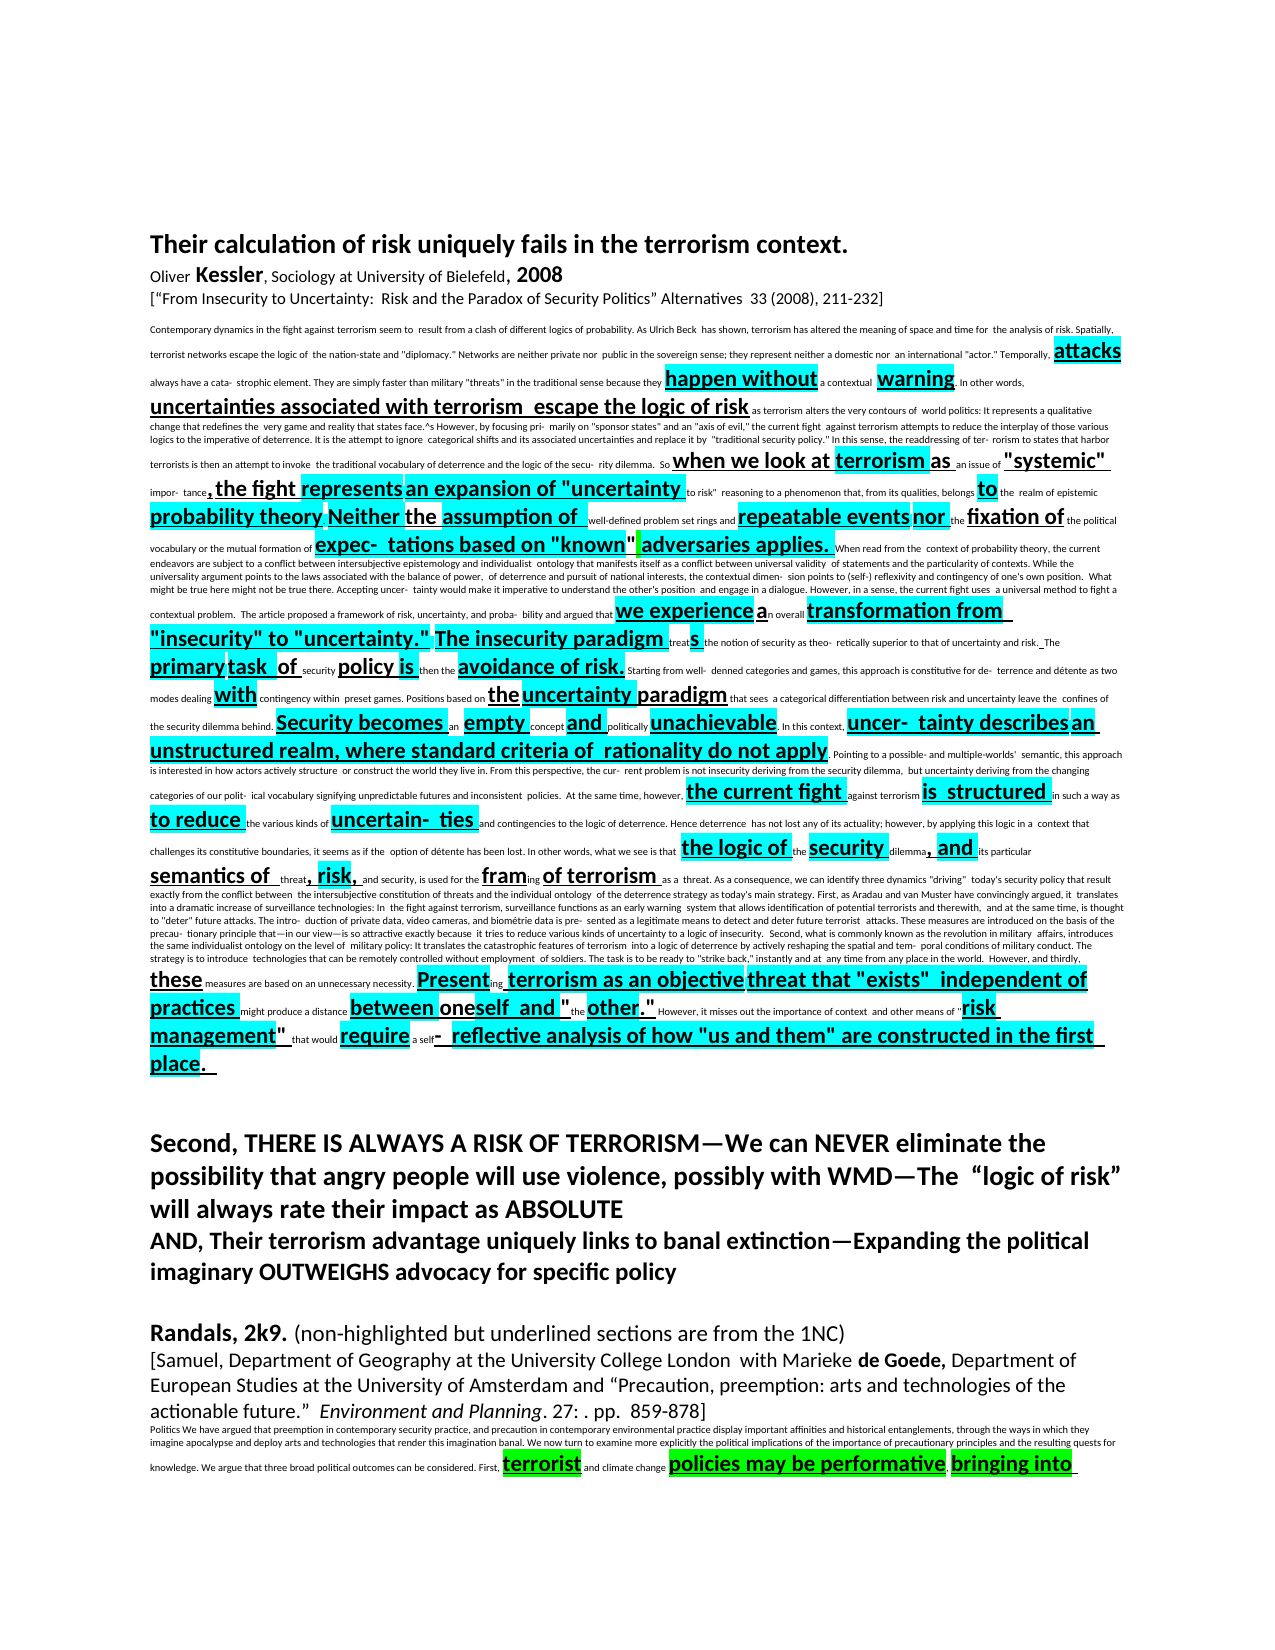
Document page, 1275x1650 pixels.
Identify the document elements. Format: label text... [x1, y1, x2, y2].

text [“From Insecurity to Uncertainty: Risk and the Paradox of Security Politics” Alternatives 33 (2008), 211-232] [150, 288, 1125, 308]
text AND, Their terrorism advantage uniquely links to banal extinction—Expanding the political imaginary OUTWEIGHS advocacy for specific policy [150, 1225, 1125, 1286]
text Contemporary dynamics in the fight against terrorism seem to result from a clash of different logics of probability. As Ulrich Beck has shown, terrorism has altered the meaning of space and time for the analysis of risk. Spatially, terrorist networks escape the logic of the nation-state and "diplomacy." Networks are neither private nor public in the sovereign sense; they represent neither a domestic nor an international "actor." Temporally, attacks always have a cata- strophic element. They are simply faster than military "threats" in the traditional sense because they happen without a contextual warning. In other words, uncertainties associated with terrorism escape the logic of risk as terrorism alters the very contours of world politics: It represents a qualitative change that redefines the very game and reality that states face.^s However, by focusing pri- marily on "sponsor states" and an "axis of evil," the current fight against terrorism attempts to reduce the interplay of those various logics to the imperative of deterrence. It is the attempt to ignore categorical shifts and its associated uncertainties and replace it by "traditional security policy." In this sense, the readdressing of ter- rorism to states that harbor terrorists is then an attempt to invoke the traditional vocabulary of deterrence and the logic of the secu- rity dilemma. So when we look at terrorism as an issue of "systemic" impor- tance, the fight represents an expansion of "uncertainty to risk" reasoning to a phenomenon that, from its qualities, belongs to the realm of epistemic probability theory. Neither the assumption of well-defined problem set rings and repeatable events nor the fixation of the political vocabulary or the mutual formation of expec- tations based on "known" adversaries applies. When read from the context of probability theory, the current endeavors are subject to a conflict between intersubjective epistemology and individualist ontology that manifests itself as a conflict between universal validity of statements and the particularity of contexts. While the universality argument points to the laws associated with the balance of power, of deterrence and pursuit of national interests, the contextual dimen- sion points to (self-) reflexivity and contingency of one's own position. What might be true here might not be true there. Accepting uncer- tainty would make it imperative to understand the other's position and engage in a dialogue. However, in a sense, the current fight uses a universal method to fight a contextual problem. The article proposed a framework of risk, uncertainty, and proba- bility and argued that we experience an overall transformation from "insecurity" to "uncertainty." The insecurity paradigm treats the notion of security as theo- retically superior to that of uncertainty and risk. The primary task of security policy is then the avoidance of risk. Starting from well- denned categories and games, this approach is constitutive for de- terrence and détente as two modes dealing with contingency within preset games. Positions based on the uncertainty paradigm that sees a categorical differentiation between risk and uncertainty leave the confines of the security dilemma behind. Security becomes an empty concept and politically unachievable. In this context, uncer- tainty describes an unstructured realm, where standard criteria of rationality do not apply. Pointing to a possible- and multiple-worlds' semantic, this approach is interested in how actors actively structure or construct the world they live in. From this perspective, the cur- rent problem is not insecurity deriving from the security dilemma, but uncertainty deriving from the changing categories of our polit- ical vocabulary signifying unpredictable futures and inconsistent policies. At the same time, however, the current fight against terrorism is structured in such a way as to reduce the various kinds of uncertain- ties and contingencies to the logic of deterrence. Hence deterrence has not lost any of its actuality; however, by applying this logic in a context that challenges its constitutive boundaries, it seems as if the option of détente has been lost. In other words, what we see is that the logic of the security dilemma, and its particular semantics of threat, risk, and security, is used for the framing of terrorism as a threat. As a consequence, we can identify three dynamics "driving" today's security policy that result exactly from the conflict between the intersubjective constitution of threats and the individual ontology of the deterrence strategy as today's main strategy. First, as Aradau and van Muster have convincingly argued, it translates into a dramatic increase of surveillance technologies: In the fight against terrorism, surveillance functions as an early warning system that allows identification of potential terrorists and therewith, and at the same time, is thought to "deter" future attacks. The intro- duction of private data, video cameras, and biométrie data is pre- sented as a legitimate means to detect and deter future terrorist attacks. These measures are introduced on the basis of the precau- tionary principle that—in our view—is so attractive exactly because it tries to reduce various kinds of uncertainty to a logic of insecurity. Second, what is commonly known as the revolution in military affairs, introduces the same individualist ontology on the level of military policy: It translates the catastrophic features of terrorism into a logic of deterrence by actively reshaping the spatial and tem- poral conditions of military conduct. The strategy is to introduce technologies that can be remotely controlled without employment of soldiers. The task is to be ready to "strike back," instantly and at any time from any place in the world. However, and thirdly, these measures are based on an unnecessary necessity. Presenting terrorism as an objective threat that "exists" independent of practices might produce a distance between oneself and "the other." However, it misses out the importance of context and other means of "risk management" that would require a self- reflective analysis of how "us and them" are constructed in the first place. [150, 323, 1125, 1077]
text Randals, 2k9. (non-highlighted but underlined sections are from the 1NC) [150, 1317, 1125, 1347]
text Oliver Kessler, Sociology at University of Bielefeld, 2008 [150, 260, 1125, 288]
text [Samuel, Department of Geography at the University College London with Marieke de Goede, Department of European Studies at the University of Amsterdam and “Precaution, preemption: arts and technologies of the actionable future.” Environment and Planning. 27: . pp. 859-878] [150, 1347, 1125, 1423]
subtitle Second, THERE IS ALWAYS A RISK OF TERRORISM—We can NEVER eliminate the possibility that angry people will use violence, possibly with WMD—The “logic of risk” will always rate their impact as ABSOLUTE [150, 1126, 1125, 1225]
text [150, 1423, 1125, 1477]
subtitle Their calculation of risk uniquely fails in the terrorism context. [150, 227, 1125, 260]
